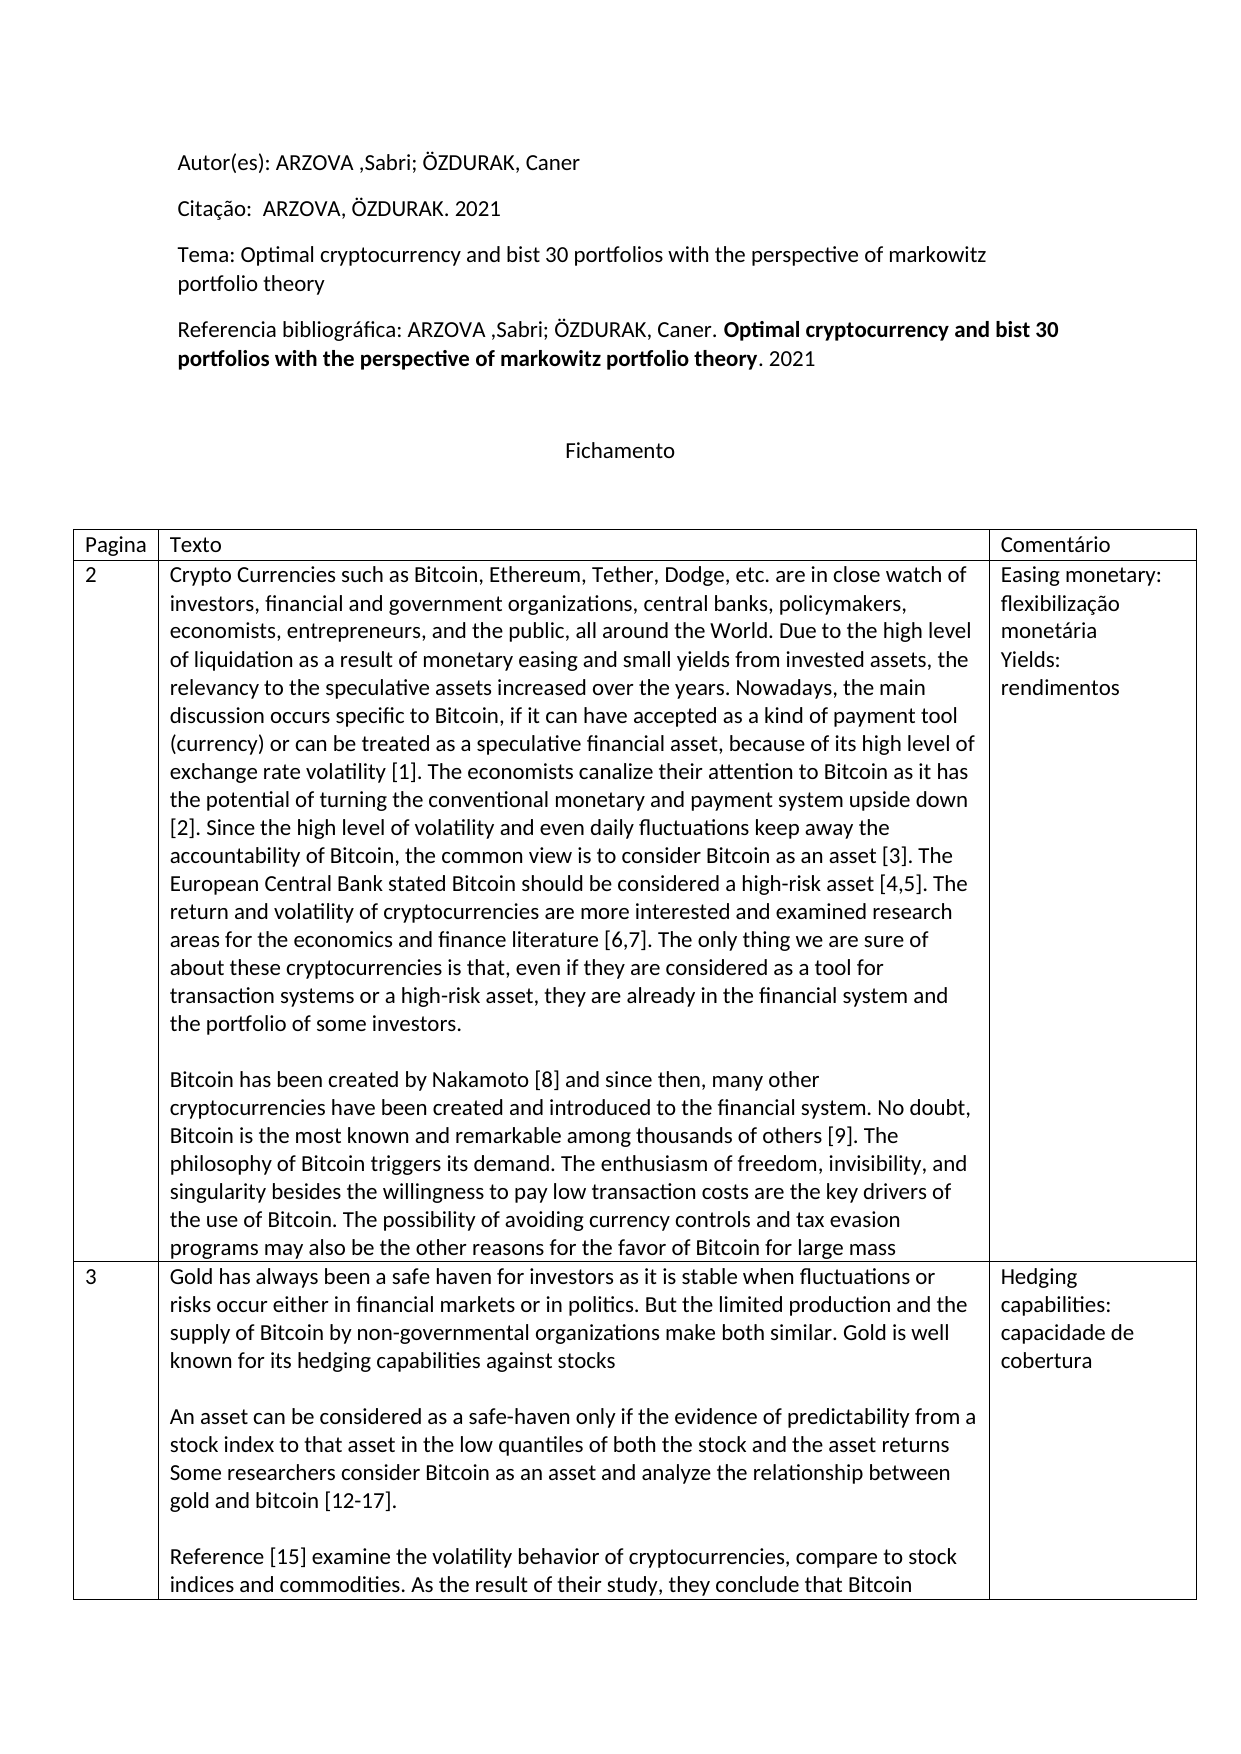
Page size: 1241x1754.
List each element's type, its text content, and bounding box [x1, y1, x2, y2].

table_header Texto [159, 530, 989, 559]
table_cell Easing monetary: flexibilização monetária Yields: rendimentos [990, 561, 1196, 1261]
text Tema: Optimal cryptocurrency and bist 30 portfolios with the perspective of markowitz portfolio theory [177, 240, 1063, 297]
text Citação: ARZOVA, ÖZDURAK. 2021 [177, 194, 1063, 222]
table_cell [159, 1262, 989, 1598]
table_header Comentário [990, 530, 1196, 559]
text Fichamento [177, 437, 1063, 464]
table_cell Crypto Currencies such as Bitcoin, Ethereum, Tether, Dodge, etc. are in close watch of investors, financial and government organizations, central banks, policymakers, economists, entrepreneurs, and the public, all around the World. Due to the high level of liquidation as a result of monetary easing and small yields from invested assets, the relevancy to the speculative assets increased over the years. Nowadays, the main discussion occurs specific to Bitcoin, if it can have accepted as a kind of payment tool (currency) or can be treated as a speculative financial asset, because of its high level of exchange rate volatility [1]. The economists canalize their attention to Bitcoin as it has the potential of turning the conventional monetary and payment system upside down [2]. Since the high level of volatility and even daily fluctuations keep away the accountability of Bitcoin, the common view is to consider Bitcoin as an asset [3]. The European Central Bank stated Bitcoin should be considered a high-risk asset [4,5]. The return and volatility of cryptocurrencies are more interested and examined research areas for the economics and finance literature [6,7]. The only thing we are sure of about these cryptocurrencies is that, even if they are considered as a tool for transaction systems or a high-risk asset, they are already in the financial system and the portfolio of some investors. Bitcoin has been created by Nakamoto [8] and since then, many other cryptocurrencies have been created and introduced to the financial system. No doubt, Bitcoin is the most known and remarkable among thousands of others [9]. The philosophy of Bitcoin triggers its demand. The enthusiasm of freedom, invisibility, and singularity besides the willingness to pay low transaction costs are the key drivers of the use of Bitcoin. The possibility of avoiding currency controls and tax evasion programs may also be the other reasons for the favor of Bitcoin for large mass [159, 561, 989, 1261]
table_header Pagina [74, 530, 158, 559]
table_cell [990, 1262, 1196, 1598]
table_cell 3 [74, 1262, 158, 1598]
text Autor(es): ARZOVA ,Sabri; ÖZDURAK, Caner [177, 148, 1063, 176]
table_cell 2 [74, 561, 158, 1261]
text Referencia bibliográfica: ARZOVA ,Sabri; ÖZDURAK, Caner. Optimal cryptocurrency and bist 30 portfolios with the perspective of markowitz portfolio theory. 2021 [177, 315, 1063, 372]
